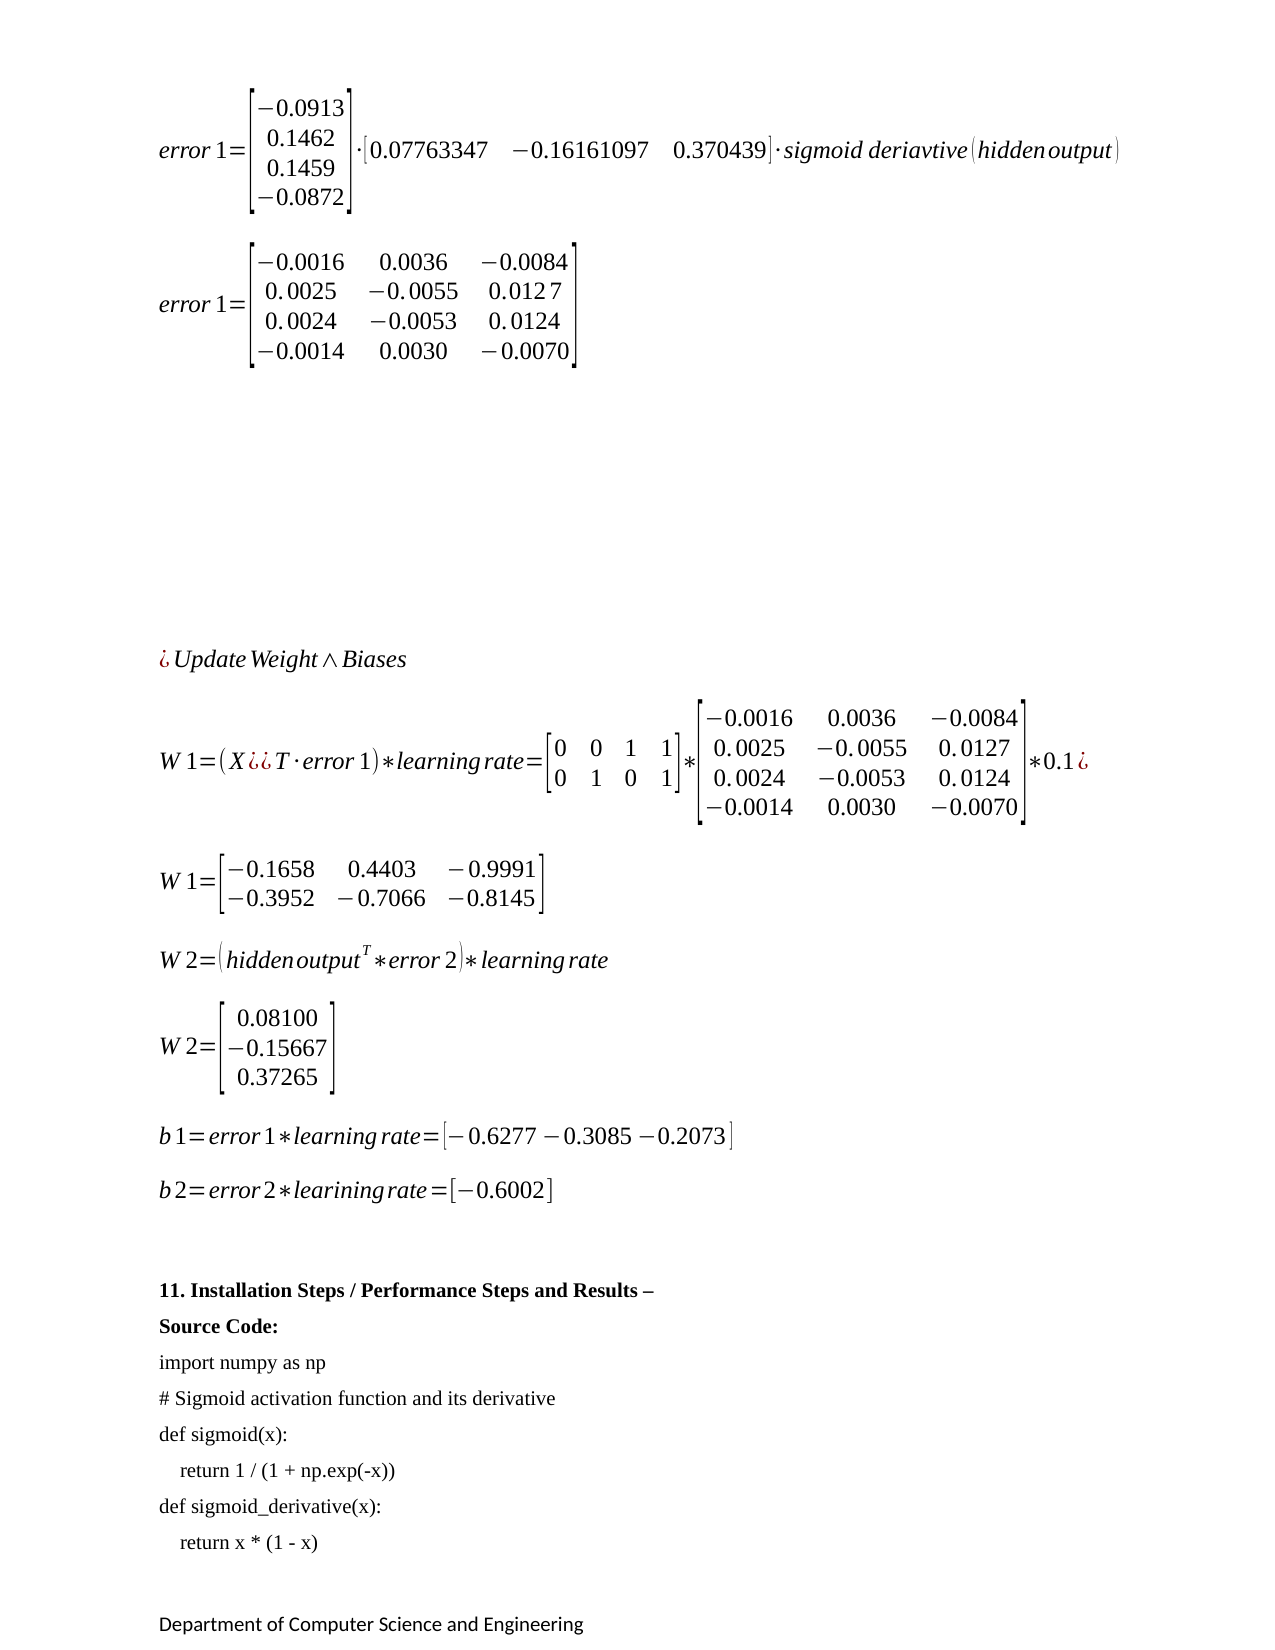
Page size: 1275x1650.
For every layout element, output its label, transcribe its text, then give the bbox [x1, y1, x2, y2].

text import numpy as np [159, 1350, 1186, 1374]
text Source Code: [159, 1314, 1186, 1338]
text # Sigmoid activation function and its derivative [159, 1386, 1186, 1410]
text def sigmoid_derivative(x): [159, 1494, 1186, 1518]
text 11. Installation Steps / Performance Steps and Results – [159, 1278, 1186, 1302]
text return x * (1 - x) [159, 1530, 1186, 1554]
text return 1 / (1 + np.exp(-x)) [159, 1458, 1186, 1482]
text def sigmoid(x): [159, 1422, 1186, 1446]
